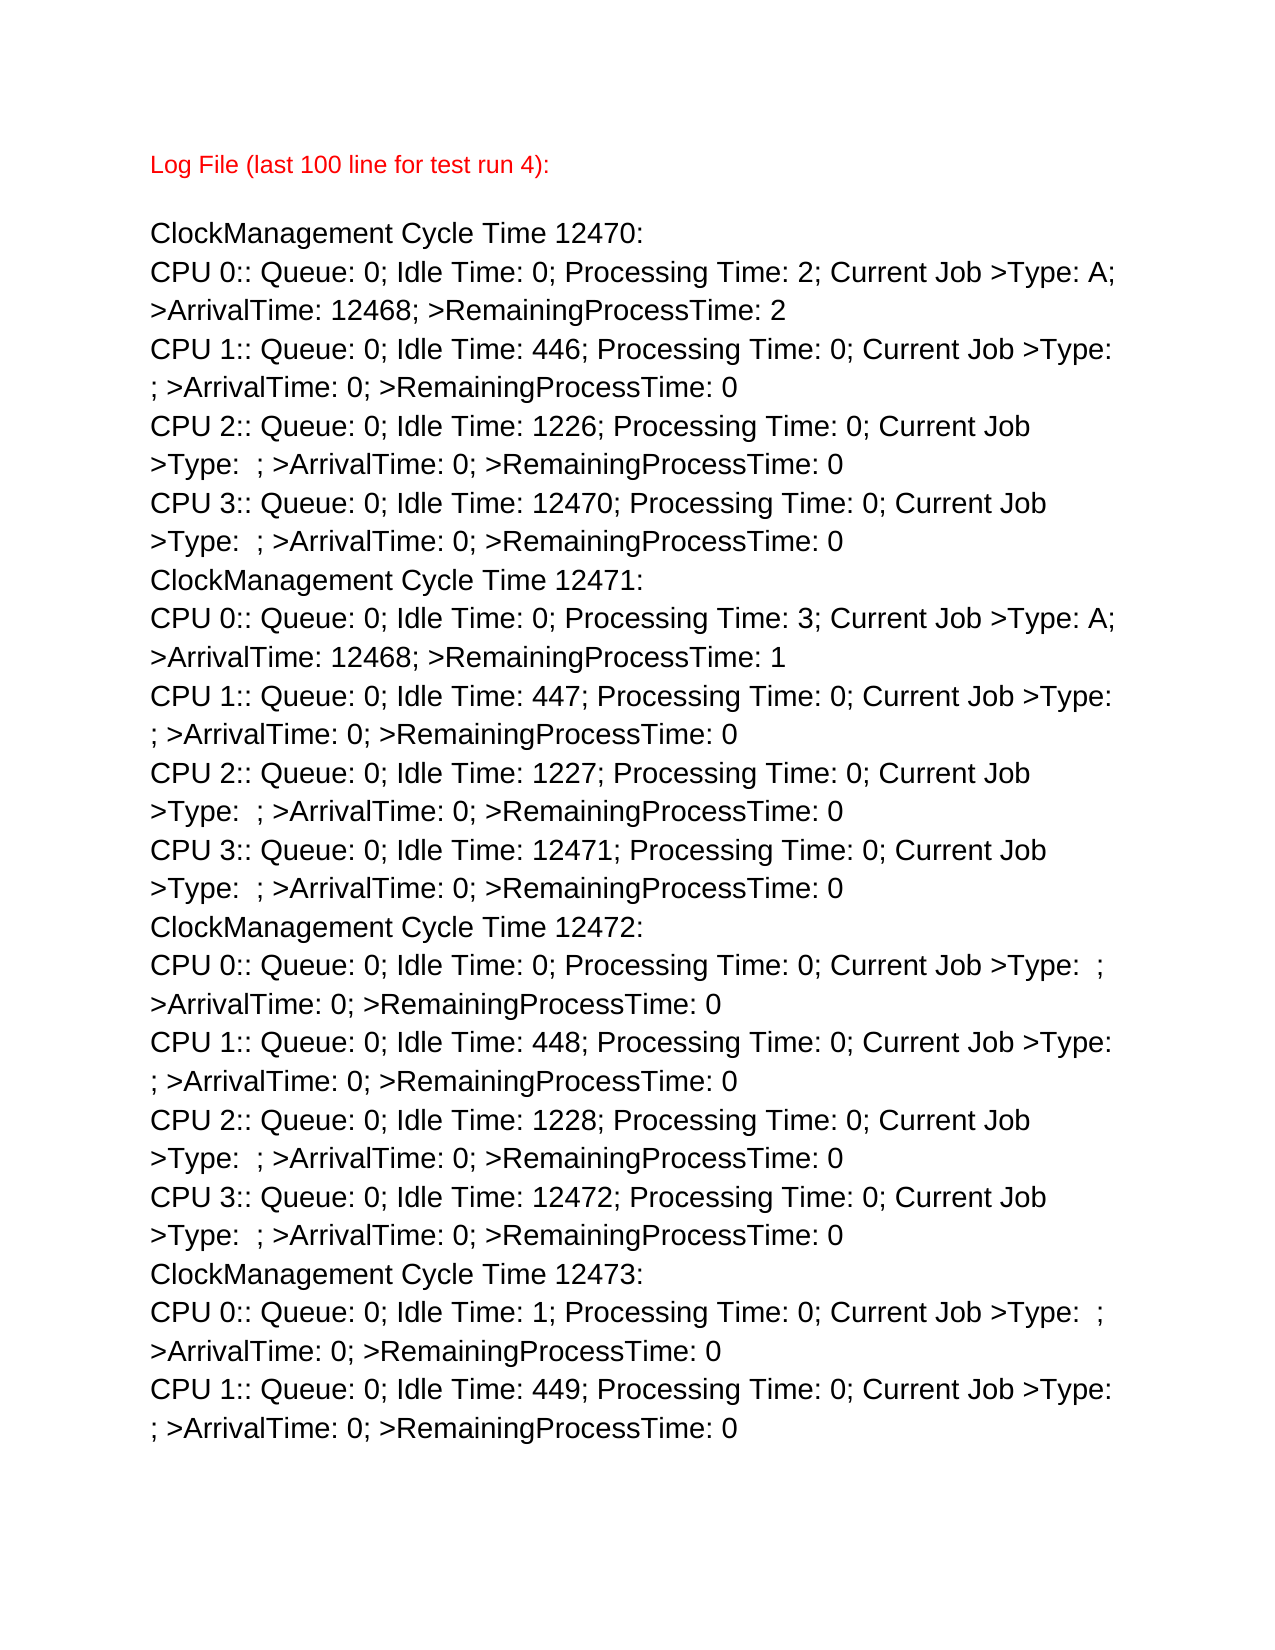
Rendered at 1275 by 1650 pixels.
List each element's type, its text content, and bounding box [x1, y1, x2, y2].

text CPU 2:: Queue: 0; Idle Time: 1227; Processing Time: 0; Current Job >Type: ; >ArrivalTime: 0; >RemainingProcessTime: 0 [150, 756, 1125, 828]
text CPU 2:: Queue: 0; Idle Time: 1226; Processing Time: 0; Current Job >Type: ; >ArrivalTime: 0; >RemainingProcessTime: 0 [150, 409, 1125, 481]
text ClockManagement Cycle Time 12472: [150, 910, 1125, 943]
text CPU 3:: Queue: 0; Idle Time: 12471; Processing Time: 0; Current Job >Type: ; >ArrivalTime: 0; >RemainingProcessTime: 0 [150, 833, 1125, 905]
text CPU 1:: Queue: 0; Idle Time: 449; Processing Time: 0; Current Job >Type: ; >ArrivalTime: 0; >RemainingProcessTime: 0 [150, 1372, 1125, 1444]
text CPU 2:: Queue: 0; Idle Time: 1228; Processing Time: 0; Current Job >Type: ; >ArrivalTime: 0; >RemainingProcessTime: 0 [150, 1102, 1125, 1174]
text Log File (last 100 line for test run 4): [150, 150, 1125, 179]
text CPU 1:: Queue: 0; Idle Time: 447; Processing Time: 0; Current Job >Type: ; >ArrivalTime: 0; >RemainingProcessTime: 0 [150, 678, 1125, 751]
text CPU 0:: Queue: 0; Idle Time: 0; Processing Time: 0; Current Job >Type: ; >ArrivalTime: 0; >RemainingProcessTime: 0 [150, 948, 1125, 1020]
text CPU 0:: Queue: 0; Idle Time: 0; Processing Time: 3; Current Job >Type: A; >ArrivalTime: 12468; >RemainingProcessTime: 1 [150, 601, 1125, 673]
text CPU 3:: Queue: 0; Idle Time: 12472; Processing Time: 0; Current Job >Type: ; >ArrivalTime: 0; >RemainingProcessTime: 0 [150, 1179, 1125, 1252]
text ClockManagement Cycle Time 12471: [150, 563, 1125, 596]
text CPU 0:: Queue: 0; Idle Time: 1; Processing Time: 0; Current Job >Type: ; >ArrivalTime: 0; >RemainingProcessTime: 0 [150, 1295, 1125, 1367]
text CPU 0:: Queue: 0; Idle Time: 0; Processing Time: 2; Current Job >Type: A; >ArrivalTime: 12468; >RemainingProcessTime: 2 [150, 254, 1125, 327]
text CPU 1:: Queue: 0; Idle Time: 448; Processing Time: 0; Current Job >Type: ; >ArrivalTime: 0; >RemainingProcessTime: 0 [150, 1025, 1125, 1097]
text CPU 3:: Queue: 0; Idle Time: 12470; Processing Time: 0; Current Job >Type: ; >ArrivalTime: 0; >RemainingProcessTime: 0 [150, 486, 1125, 558]
text CPU 1:: Queue: 0; Idle Time: 446; Processing Time: 0; Current Job >Type: ; >ArrivalTime: 0; >RemainingProcessTime: 0 [150, 332, 1125, 404]
text ClockManagement Cycle Time 12473: [150, 1257, 1125, 1290]
text ClockManagement Cycle Time 12470: [150, 216, 1125, 249]
